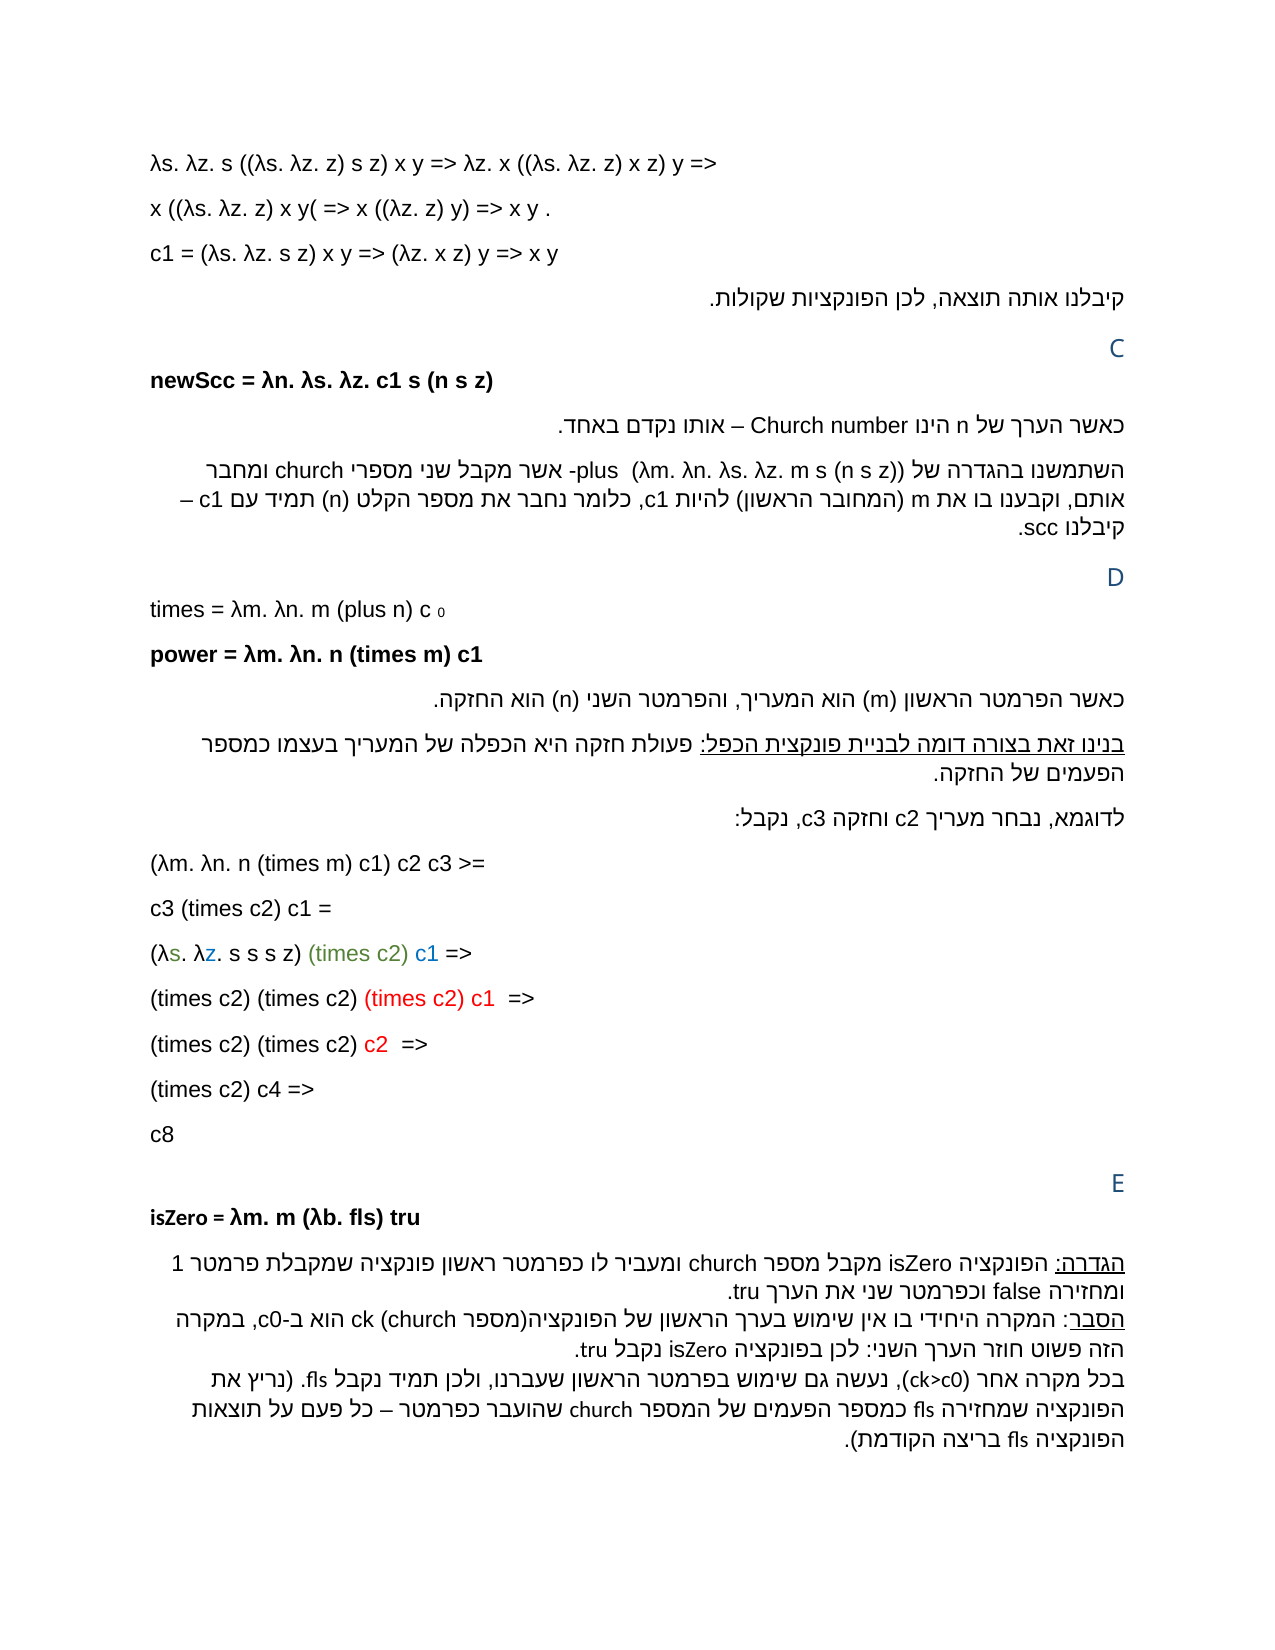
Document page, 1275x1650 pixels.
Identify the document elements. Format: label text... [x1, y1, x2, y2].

text c8 [150, 1121, 1125, 1147]
text השתמשנו בהגדרה של plus (λm. λn. λs. λz. m s (n s z))- אשר מקבל שני מספרי church ומחבר אותם, וקבענו בו את m (המחובר הראשון) להיות c1, כלומר נחבר את מספר הקלט (n) תמיד עם c1 – קיבלנו scc. [150, 457, 1125, 541]
text c3 (times c2) c1 = [150, 895, 1125, 922]
text (times c2) (times c2) (times c2) c1 => [150, 985, 1125, 1012]
text (λm. λn. n (times m) c1) c2 c3 >= [150, 850, 1125, 876]
text (times c2) (times c2) c2 => [150, 1031, 1125, 1057]
text power = λm. λn. n (times m) c1 [150, 641, 1125, 668]
text (λs. λz. s s s z) (times c2) c1 => [150, 940, 1125, 967]
text c1 = (λs. λz. s z) x y => (λz. x z) y => x y [150, 240, 1125, 267]
text times = λm. λn. m (plus n) c 0 [150, 596, 1125, 622]
text λs. λz. s ((λs. λz. z) s z) x y => λz. x ((λs. λz. z) x z) y => [150, 150, 1125, 176]
text isZero = λm. m (λb. fls) tru [150, 1203, 1125, 1231]
text קיבלנו אותה תוצאה, לכן הפונקציות שקולות. [150, 285, 1125, 312]
text כאשר הפרמטר הראשון (m) הוא המעריך, והפרמטר השני (n) הוא החזקה. [150, 686, 1125, 713]
text בנינו זאת בצורה דומה לבניית פונקצית הכפל: פעולת חזקה היא הכפלה של המעריך בעצמו כמספר הפעמים של החזקה. [150, 731, 1125, 786]
text newScc = λn. λs. λz. c1 s (n s z) [150, 367, 1125, 393]
text לדוגמא, נבחר מעריך c2 וחזקה c3, נקבל: [150, 805, 1125, 831]
text x ((λs. λz. z) x y( => x ((λz. z) y) => x y . [150, 195, 1125, 221]
text כאשר הערך של n הינו Church number – אותו נקדם באחד. [150, 412, 1125, 439]
subtitle D [150, 559, 1125, 593]
text (times c2) c4 => [150, 1076, 1125, 1102]
subtitle E [150, 1166, 1125, 1200]
text הגדרה: הפונקציה isZero מקבל מספר church ומעביר לו כפרמטר ראשון פונקציה שמקבלת פרמטר 1 ומחזירה false וכפרמטר שני את הערך tru. הסבר: המקרה היחידי בו אין שימוש בערך הראשון של הפונקציה(מספר church) ck הוא ב-c0, במקרה הזה פשוט חוזר הערך השני: לכן בפונקציה isZero נקבל tru. בכל מקרה אחר (ck>c0), נעשה גם שימוש בפרמטר הראשון שעברנו, ולכן תמיד נקבל fls. (נריץ את הפונקציה שמחזירה fls כמספר הפעמים של המספר church שהועבר כפרמטר – כל פעם על תוצאות הפונקציה fls בריצה הקודמת). [150, 1249, 1125, 1453]
subtitle C [150, 330, 1125, 364]
